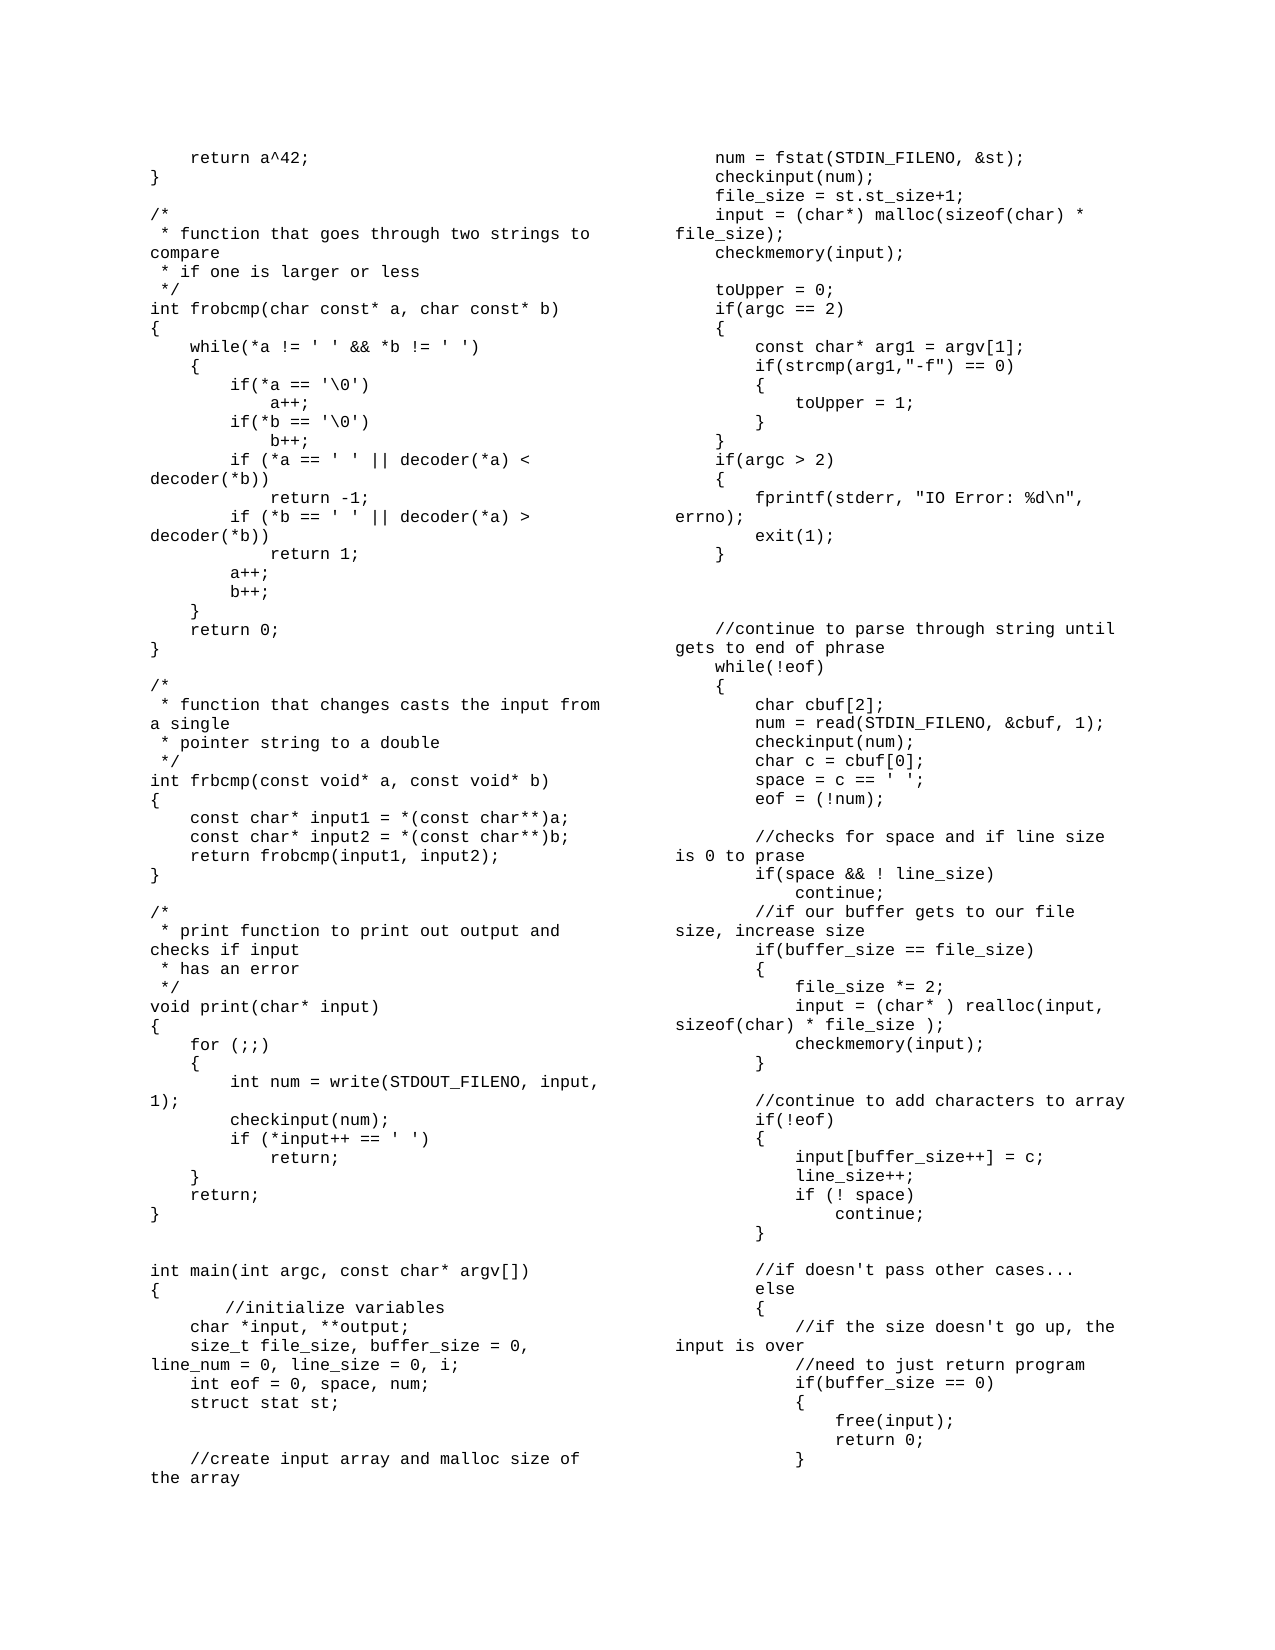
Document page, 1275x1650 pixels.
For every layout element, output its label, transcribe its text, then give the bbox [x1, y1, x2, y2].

text return a^42; [150, 150, 600, 169]
text //continue to parse through string until gets to end of phrase [675, 621, 1125, 658]
text { [675, 960, 1125, 979]
text if(strcmp(arg1,"-f") == 0) [675, 357, 1125, 376]
text input = (char*) malloc(sizeof(char) * file_size); [675, 207, 1125, 244]
text if(argc > 2) [675, 452, 1125, 471]
text toUpper = 0; [675, 282, 1125, 301]
text return 0; [150, 621, 600, 640]
text checkmemory(input); [675, 244, 1125, 263]
text */ [150, 282, 600, 301]
text { [150, 791, 600, 810]
text if(space && ! line_size) [675, 866, 1125, 885]
text const char* input2 = *(const char**)b; [150, 829, 600, 848]
text //if our buffer gets to our file size, increase size [675, 904, 1125, 941]
text if(argc == 2) [675, 301, 1125, 320]
text int main(int argc, const char* argv[]) [150, 1262, 600, 1281]
text //checks for space and if line size is 0 to prase [675, 828, 1125, 866]
text file_size *= 2; [675, 979, 1125, 998]
text */ [150, 753, 600, 772]
text while(!eof) [675, 658, 1125, 677]
text num = read(STDIN_FILENO, &cbuf, 1); [675, 715, 1125, 734]
text /* [150, 678, 600, 697]
text { [150, 1281, 600, 1300]
text eof = (!num); [675, 791, 1125, 809]
text if(*b == '\0') [150, 414, 600, 433]
text { [675, 320, 1125, 338]
text while(*a != ' ' && *b != ' ') [150, 338, 600, 357]
text if(*a == '\0') [150, 376, 600, 395]
text { [150, 320, 600, 338]
text { [675, 1299, 1125, 1318]
text char cbuf[2]; [675, 696, 1125, 715]
text } [150, 640, 600, 659]
text space = c == ' '; [675, 772, 1125, 791]
text { [675, 677, 1125, 696]
text return; [150, 1149, 600, 1168]
text if (*a == ' ' || decoder(*a) < decoder(*b)) [150, 452, 600, 489]
text const char* arg1 = argv[1]; [675, 338, 1125, 357]
text } [675, 1224, 1125, 1243]
text //if the size doesn't go up, the input is over [675, 1318, 1125, 1356]
text } [675, 414, 1125, 433]
text for (;;) [150, 1036, 600, 1055]
text char c = cbuf[0]; [675, 753, 1125, 772]
text int num = write(STDOUT_FILENO, input, 1); [150, 1074, 600, 1112]
text //initialize variables [150, 1300, 600, 1319]
text //create input array and malloc size of the array [150, 1451, 600, 1489]
text return frobcmp(input1, input2); [150, 848, 600, 866]
text b++; [150, 433, 600, 452]
text b++; [150, 584, 600, 602]
text input[buffer_size++] = c; [675, 1149, 1125, 1168]
text int frobcmp(char const* a, char const* b) [150, 301, 600, 320]
text toUpper = 1; [675, 395, 1125, 414]
text { [675, 1394, 1125, 1413]
text //if doesn't pass other cases... [675, 1262, 1125, 1281]
text const char* input1 = *(const char**)a; [150, 810, 600, 829]
text void print(char* input) [150, 998, 600, 1017]
text } [675, 1450, 1125, 1469]
text * function that changes casts the input from a single [150, 697, 600, 734]
text } [675, 1054, 1125, 1073]
text { [150, 1017, 600, 1036]
text { [150, 1055, 600, 1074]
text * if one is larger or less [150, 263, 600, 282]
text input = (char* ) realloc(input, sizeof(char) * file_size ); [675, 998, 1125, 1036]
text /* [150, 904, 600, 923]
text a++; [150, 395, 600, 414]
text else [675, 1281, 1125, 1299]
text checkinput(num); [675, 169, 1125, 188]
text num = fstat(STDIN_FILENO, &st); [675, 150, 1125, 169]
text { [150, 357, 600, 376]
text /* [150, 207, 600, 225]
text { [675, 1130, 1125, 1149]
text * print function to print out output and checks if input [150, 923, 600, 961]
text fprintf(stderr, "IO Error: %d\n", errno); [675, 489, 1125, 527]
text exit(1); [675, 527, 1125, 546]
text } [675, 433, 1125, 452]
text char *input, **output; [150, 1319, 600, 1338]
text if (*input++ == ' ') [150, 1130, 600, 1149]
text } [150, 1206, 600, 1225]
text * pointer string to a double [150, 734, 600, 753]
text int frbcmp(const void* a, const void* b) [150, 772, 600, 791]
text } [675, 546, 1125, 565]
text checkmemory(input); [675, 1036, 1125, 1054]
text { [675, 376, 1125, 395]
text } [150, 1168, 600, 1187]
text * function that goes through two strings to compare [150, 225, 600, 263]
text if (*b == ' ' || decoder(*a) > decoder(*b)) [150, 508, 600, 546]
text return -1; [150, 489, 600, 508]
text { [675, 471, 1125, 489]
text struct stat st; [150, 1394, 600, 1413]
text * has an error [150, 961, 600, 979]
text size_t file_size, buffer_size = 0, line_num = 0, line_size = 0, i; [150, 1338, 600, 1376]
text if(!eof) [675, 1111, 1125, 1130]
text continue; [675, 1205, 1125, 1224]
text } [150, 866, 600, 885]
text line_size++; [675, 1168, 1125, 1186]
text checkinput(num); [675, 734, 1125, 753]
text */ [150, 979, 600, 998]
text file_size = st.st_size+1; [675, 188, 1125, 207]
text if(buffer_size == file_size) [675, 941, 1125, 960]
text int eof = 0, space, num; [150, 1376, 600, 1394]
text free(input); [675, 1413, 1125, 1432]
text checkinput(num); [150, 1112, 600, 1130]
text continue; [675, 885, 1125, 904]
text //continue to add characters to array [675, 1092, 1125, 1111]
text } [150, 602, 600, 621]
text return 0; [675, 1432, 1125, 1450]
text a++; [150, 565, 600, 584]
text if (! space) [675, 1186, 1125, 1205]
text return 1; [150, 546, 600, 565]
text return; [150, 1187, 600, 1206]
text if(buffer_size == 0) [675, 1375, 1125, 1394]
text } [150, 169, 600, 188]
text //need to just return program [675, 1356, 1125, 1375]
